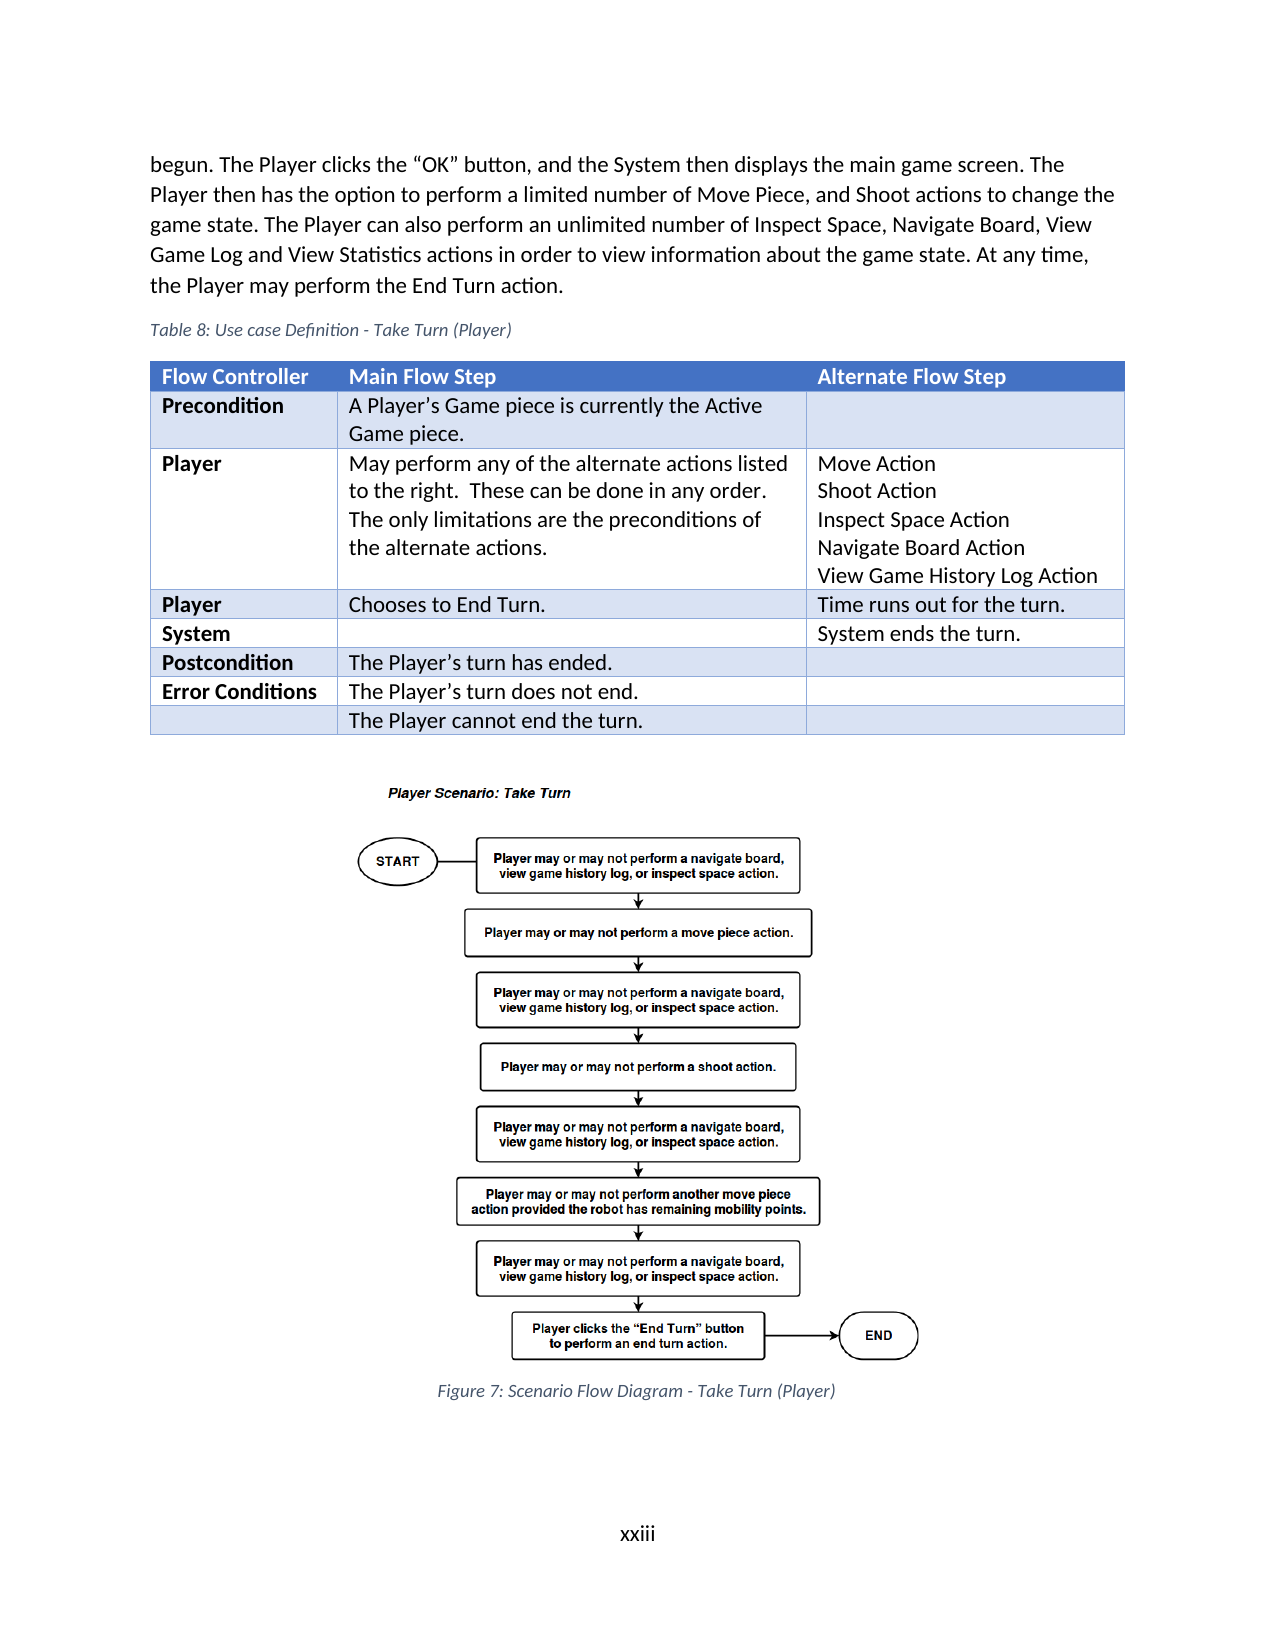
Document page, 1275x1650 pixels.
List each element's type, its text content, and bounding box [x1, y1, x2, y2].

table_cell Time runs out for the turn. [807, 590, 1124, 618]
table_cell [807, 648, 1124, 676]
table_cell Postcondition [151, 648, 337, 676]
table_cell The Player’s turn does not end. [338, 677, 806, 705]
table_cell A Player’s Game piece is currently the Active Game piece. [338, 392, 806, 448]
table_cell [338, 619, 806, 647]
table_cell System [151, 619, 337, 647]
table_cell Player [151, 590, 337, 618]
table_cell The Player cannot end the turn. [338, 706, 806, 734]
table_cell Error Conditions [151, 677, 337, 705]
table_header Alternate Flow Step [807, 363, 1124, 391]
table_cell May perform any of the alternate actions listed to the right. These can be done in any order. The only limitations are the preconditions of the alternate actions. [338, 449, 806, 589]
table_cell Chooses to End Turn. [338, 590, 806, 618]
table_cell [151, 706, 337, 734]
table_cell [807, 706, 1124, 734]
table_cell System ends the turn. [807, 619, 1124, 647]
table_cell Move Action Shoot Action Inspect Space Action Navigate Board Action View Game History Log Action [807, 449, 1124, 589]
table_header Main Flow Step [338, 363, 806, 391]
table_cell The Player’s turn has ended. [338, 648, 806, 676]
table_cell [807, 392, 1124, 448]
table_header Flow Controller [151, 363, 337, 391]
table_cell [807, 677, 1124, 705]
text Figure 7: Scenario Flow Diagram - Take Turn (Player) [150, 1379, 1125, 1402]
text Table 8: Use case Definition - Take Turn (Player) [150, 318, 1125, 341]
table_cell Precondition [151, 392, 337, 448]
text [150, 150, 1125, 299]
table_cell Player [151, 449, 337, 589]
